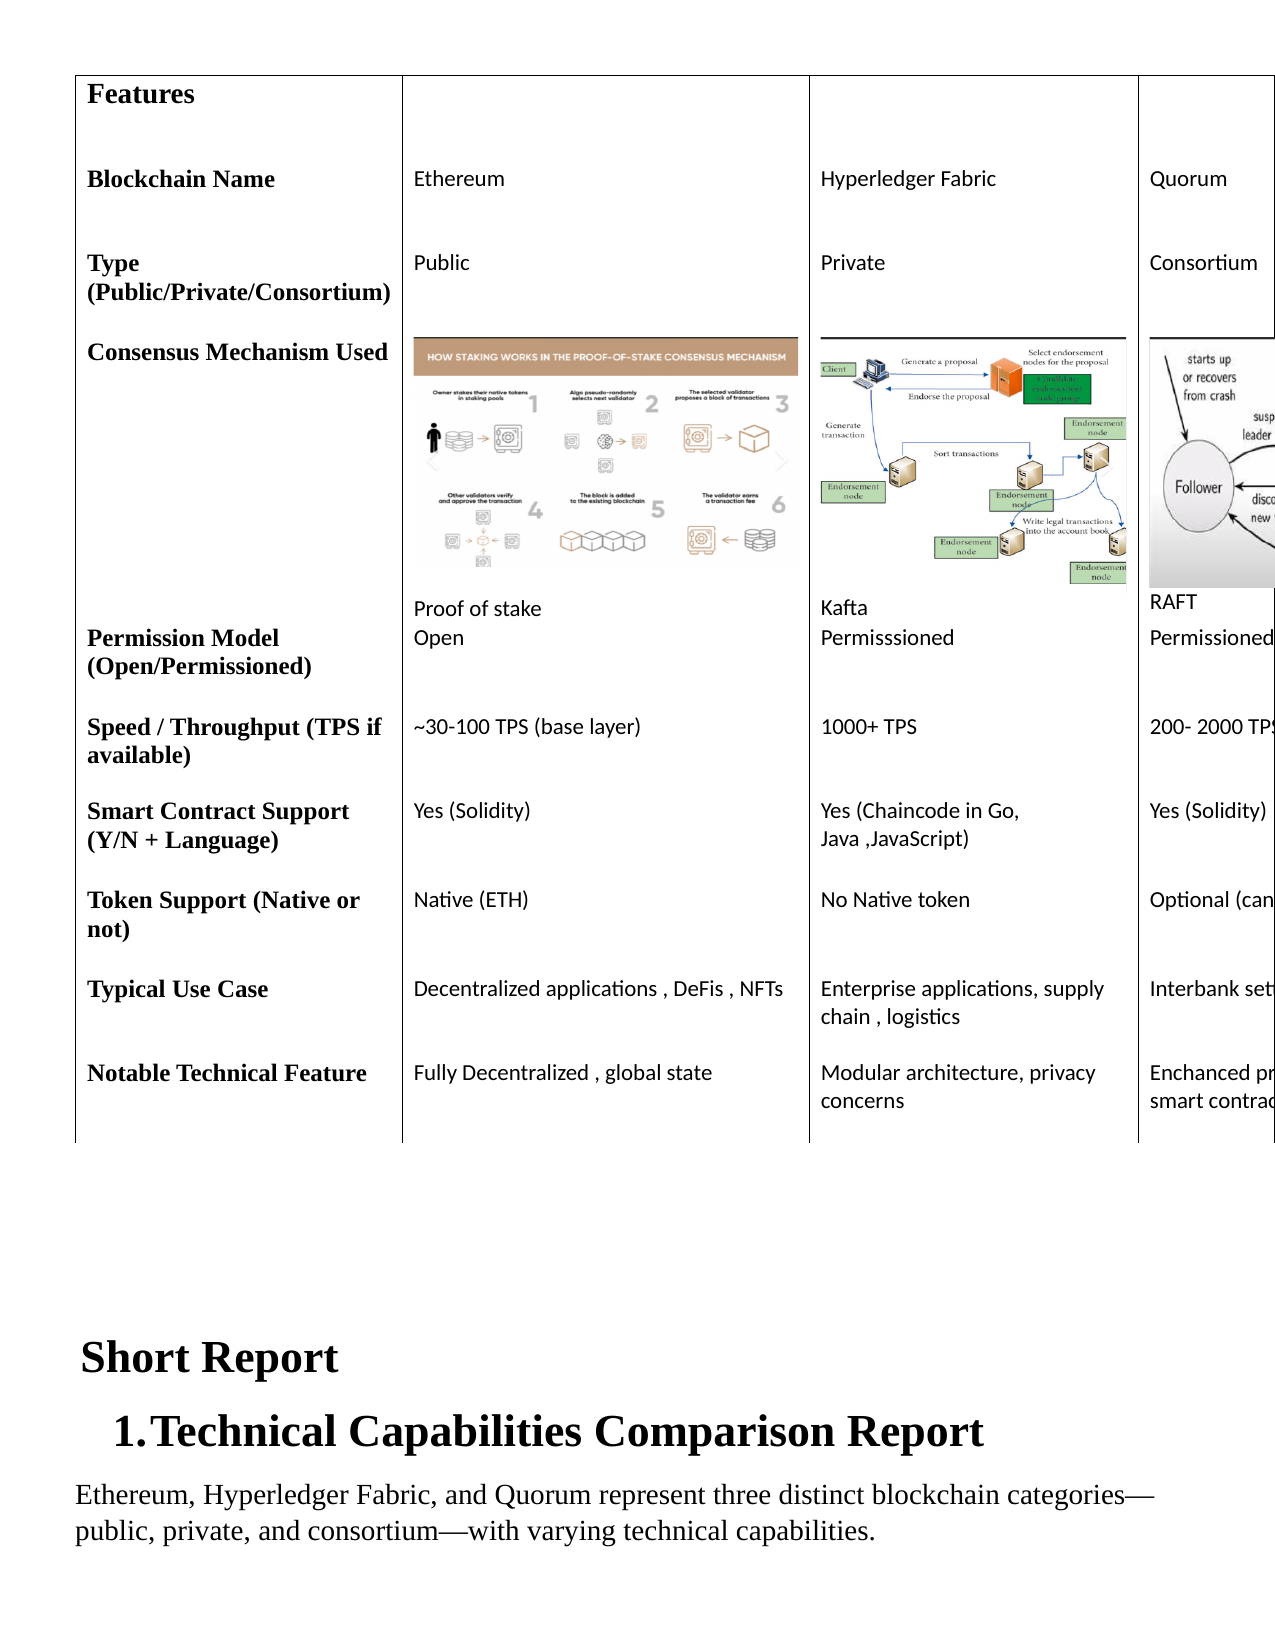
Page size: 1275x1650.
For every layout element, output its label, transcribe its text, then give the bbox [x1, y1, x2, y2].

table_cell Ethereum [403, 164, 809, 248]
table_cell Proof of stake [403, 338, 809, 623]
table_cell Private [810, 248, 1138, 337]
table_cell Consortium [1139, 248, 1274, 337]
table_cell Hyperledger Fabric [810, 164, 1138, 248]
table_cell 200- 2000 TPS [1139, 712, 1274, 796]
table_cell Token Support (Native or not) [76, 885, 402, 974]
table_cell Fully Decentralized , global state [403, 1059, 809, 1143]
table_cell No Native token [810, 885, 1138, 974]
table_cell Permissioned [1139, 623, 1274, 712]
table_cell Native (ETH) [403, 885, 809, 974]
table_cell Enchanced privacy, supports Ethereum smart contracts [1139, 1059, 1274, 1143]
text Ethereum, Hyperledger Fabric, and Quorum represent three distinct blockchain categories—public, private, and consortium—with varying technical capabilities. [75, 1477, 1200, 1547]
table_cell ~30-100 TPS (base layer) [403, 712, 809, 796]
table_cell Yes (Solidity) [1139, 796, 1274, 885]
table_cell Notable Technical Feature [76, 1059, 402, 1143]
list Technical Capabilities Comparison Report [112, 1404, 1200, 1456]
table_cell Consensus Mechanism Used [76, 338, 402, 623]
table_cell Permisssioned [810, 623, 1138, 712]
table_cell Permission Model (Open/Permissioned) [76, 623, 402, 712]
table_cell Speed / Throughput (TPS if available) [76, 712, 402, 796]
table_cell Public [403, 248, 809, 337]
table_cell Blockchain Name [76, 164, 402, 248]
table_cell Type (Public/Private/Consortium) [76, 248, 402, 337]
table_cell Yes (Chaincode in Go, Java ,JavaScript) [810, 796, 1138, 885]
table_cell Kafta [810, 338, 1138, 623]
table_header [403, 76, 809, 164]
table_cell Smart Contract Support (Y/N + Language) [76, 796, 402, 885]
table_header [1139, 76, 1274, 164]
table_cell Modular architecture, privacy concerns [810, 1059, 1138, 1143]
table_cell Optional (can support ) [1139, 885, 1274, 974]
table_cell Enterprise applications, supply chain , logistics [810, 974, 1138, 1058]
table_header [810, 76, 1138, 164]
picture [820, 337, 1127, 593]
table_cell Interbank settlements, enterprise finance [1139, 974, 1274, 1058]
picture [413, 337, 799, 567]
text Short Report [75, 1330, 1200, 1383]
table_cell RAFT [1139, 338, 1274, 623]
picture [1149, 337, 1275, 588]
table_header Features [76, 76, 402, 164]
table_cell Quorum [1139, 164, 1274, 248]
table_cell Typical Use Case [76, 974, 402, 1058]
table_cell 1000+ TPS [810, 712, 1138, 796]
table_cell Decentralized applications , DeFis , NFTs [403, 974, 809, 1058]
table_cell Open [403, 623, 809, 712]
table_cell Yes (Solidity) [403, 796, 809, 885]
